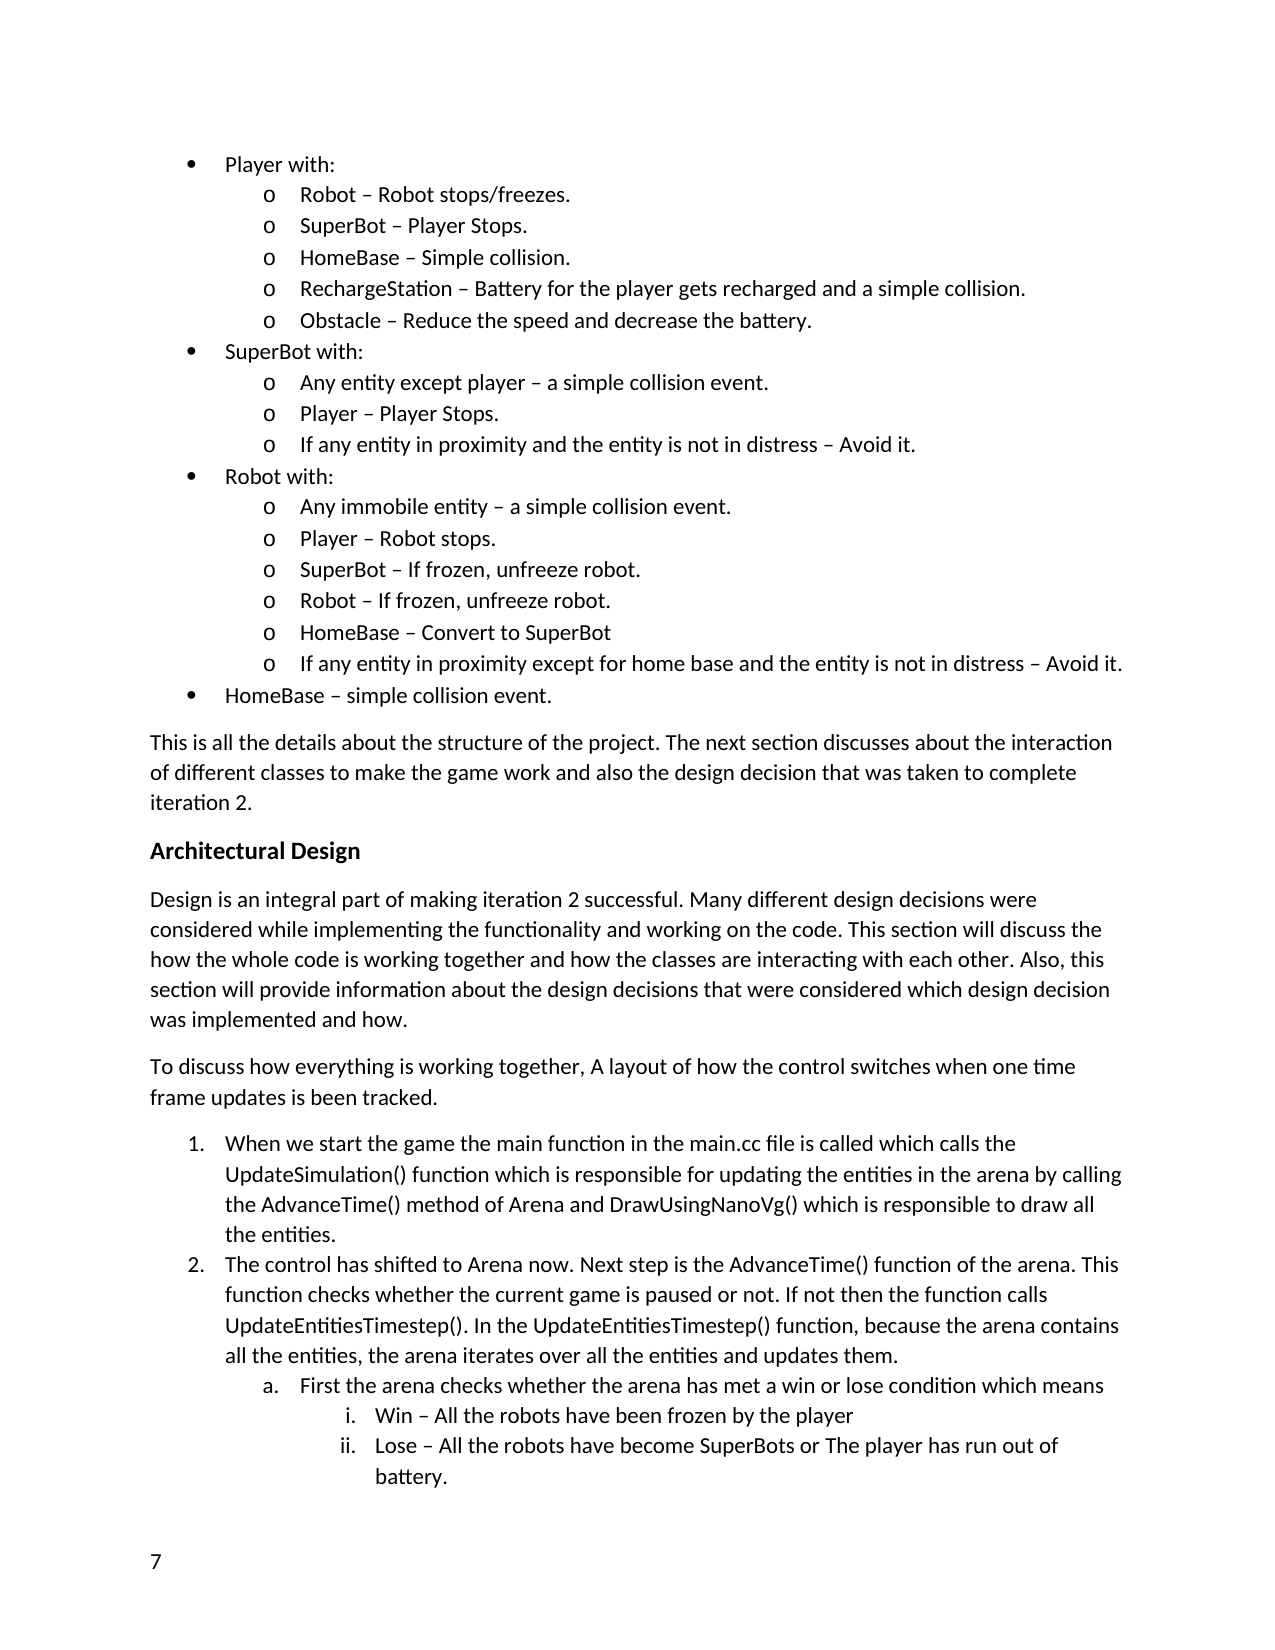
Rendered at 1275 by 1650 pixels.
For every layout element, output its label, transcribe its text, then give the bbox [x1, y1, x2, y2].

list HomeBase – simple collision event. [187, 681, 1125, 709]
text To discuss how everything is working together, A layout of how the control switches when one time frame updates is been tracked. [150, 1052, 1125, 1111]
list SuperBot with: [187, 337, 1125, 366]
list SuperBot – If frozen, unfreeze robot. [262, 555, 1125, 584]
list Robot with: [187, 462, 1125, 490]
list Robot – If frozen, unfreeze robot. [262, 587, 1125, 616]
list HomeBase – Simple collision. [262, 243, 1125, 272]
list Any entity except player – a simple collision event. [262, 368, 1125, 397]
text Architectural Design [150, 835, 1125, 866]
list Lose – All the robots have become SuperBots or The player has run out of battery. [356, 1432, 1125, 1490]
list Player – Robot stops. [262, 524, 1125, 553]
list Robot – Robot stops/freezes. [262, 180, 1125, 209]
text Design is an integral part of making iteration 2 successful. Many different design decisions were considered while implementing the functionality and working on the code. This section will discuss the how the whole code is working together and how the classes are interacting with each other. Also, this section will provide information about the design decisions that were considered which design decision was implemented and how. [150, 885, 1125, 1034]
list RechargeStation – Battery for the player gets recharged and a simple collision. [262, 274, 1125, 304]
list Any immobile entity – a simple collision event. [262, 492, 1125, 521]
list If any entity in proximity except for home base and the entity is not in distress – Avoid it. [262, 649, 1125, 679]
list The control has shifted to Arena now. Next step is the AdvanceTime() function of the arena. This function checks whether the current game is paused or not. If not then the function calls UpdateEntitiesTimestep(). In the UpdateEntitiesTimestep() function, because the arena contains all the entities, the arena iterates over all the entities and updates them. [187, 1250, 1125, 1369]
list Win – All the robots have been frozen by the player [356, 1401, 1125, 1429]
list Player – Player Stops. [262, 399, 1125, 428]
list When we start the game the main function in the main.cc file is called which calls the UpdateSimulation() function which is responsible for updating the entities in the arena by calling the AdvanceTime() method of Arena and DrawUsingNanoVg() which is responsible to draw all the entities. [187, 1129, 1125, 1248]
list If any entity in proximity and the entity is not in distress – Avoid it. [262, 431, 1125, 460]
list Player with: [187, 150, 1125, 178]
list SuperBot – Player Stops. [262, 212, 1125, 241]
list First the arena checks whether the arena has met a win or lose condition which means [262, 1371, 1125, 1399]
list Obstacle – Reduce the speed and decrease the battery. [262, 306, 1125, 335]
list HomeBase – Convert to SuperBot [262, 618, 1125, 647]
text This is all the details about the structure of the project. The next section discusses about the interaction of different classes to make the game work and also the design decision that was taken to complete iteration 2. [150, 728, 1125, 816]
